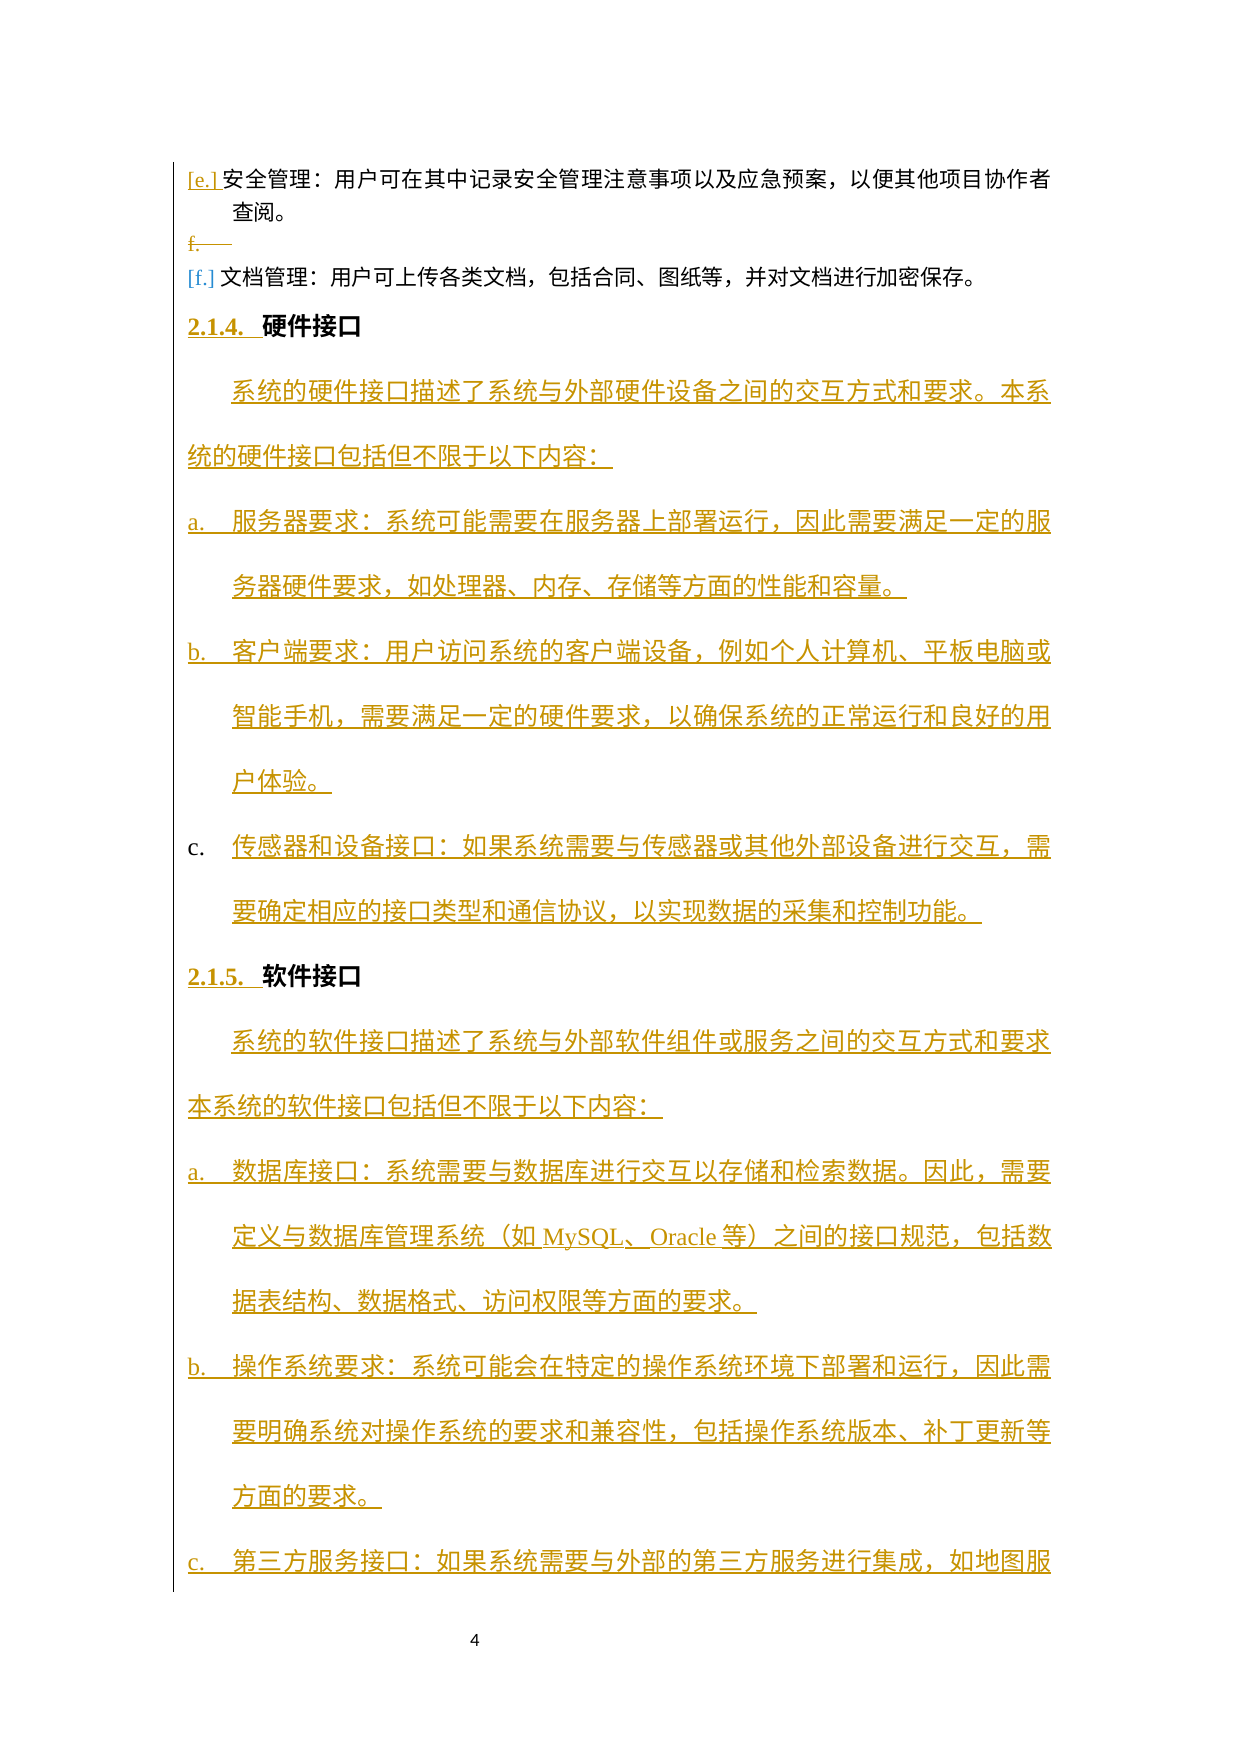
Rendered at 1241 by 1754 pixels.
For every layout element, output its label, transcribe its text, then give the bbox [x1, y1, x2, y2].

subtitle 软件接口 [187, 942, 1053, 1007]
subtitle 硬件接口 [187, 292, 1053, 357]
list 文档管理：用户可上传各类文档，包括合同、图纸等，并对文档进行加密保存。 [187, 259, 1053, 292]
list 安全管理：用户可在其中记录安全管理注意事项以及应急预案，以便其他项目协作者查阅。 [187, 162, 1053, 227]
